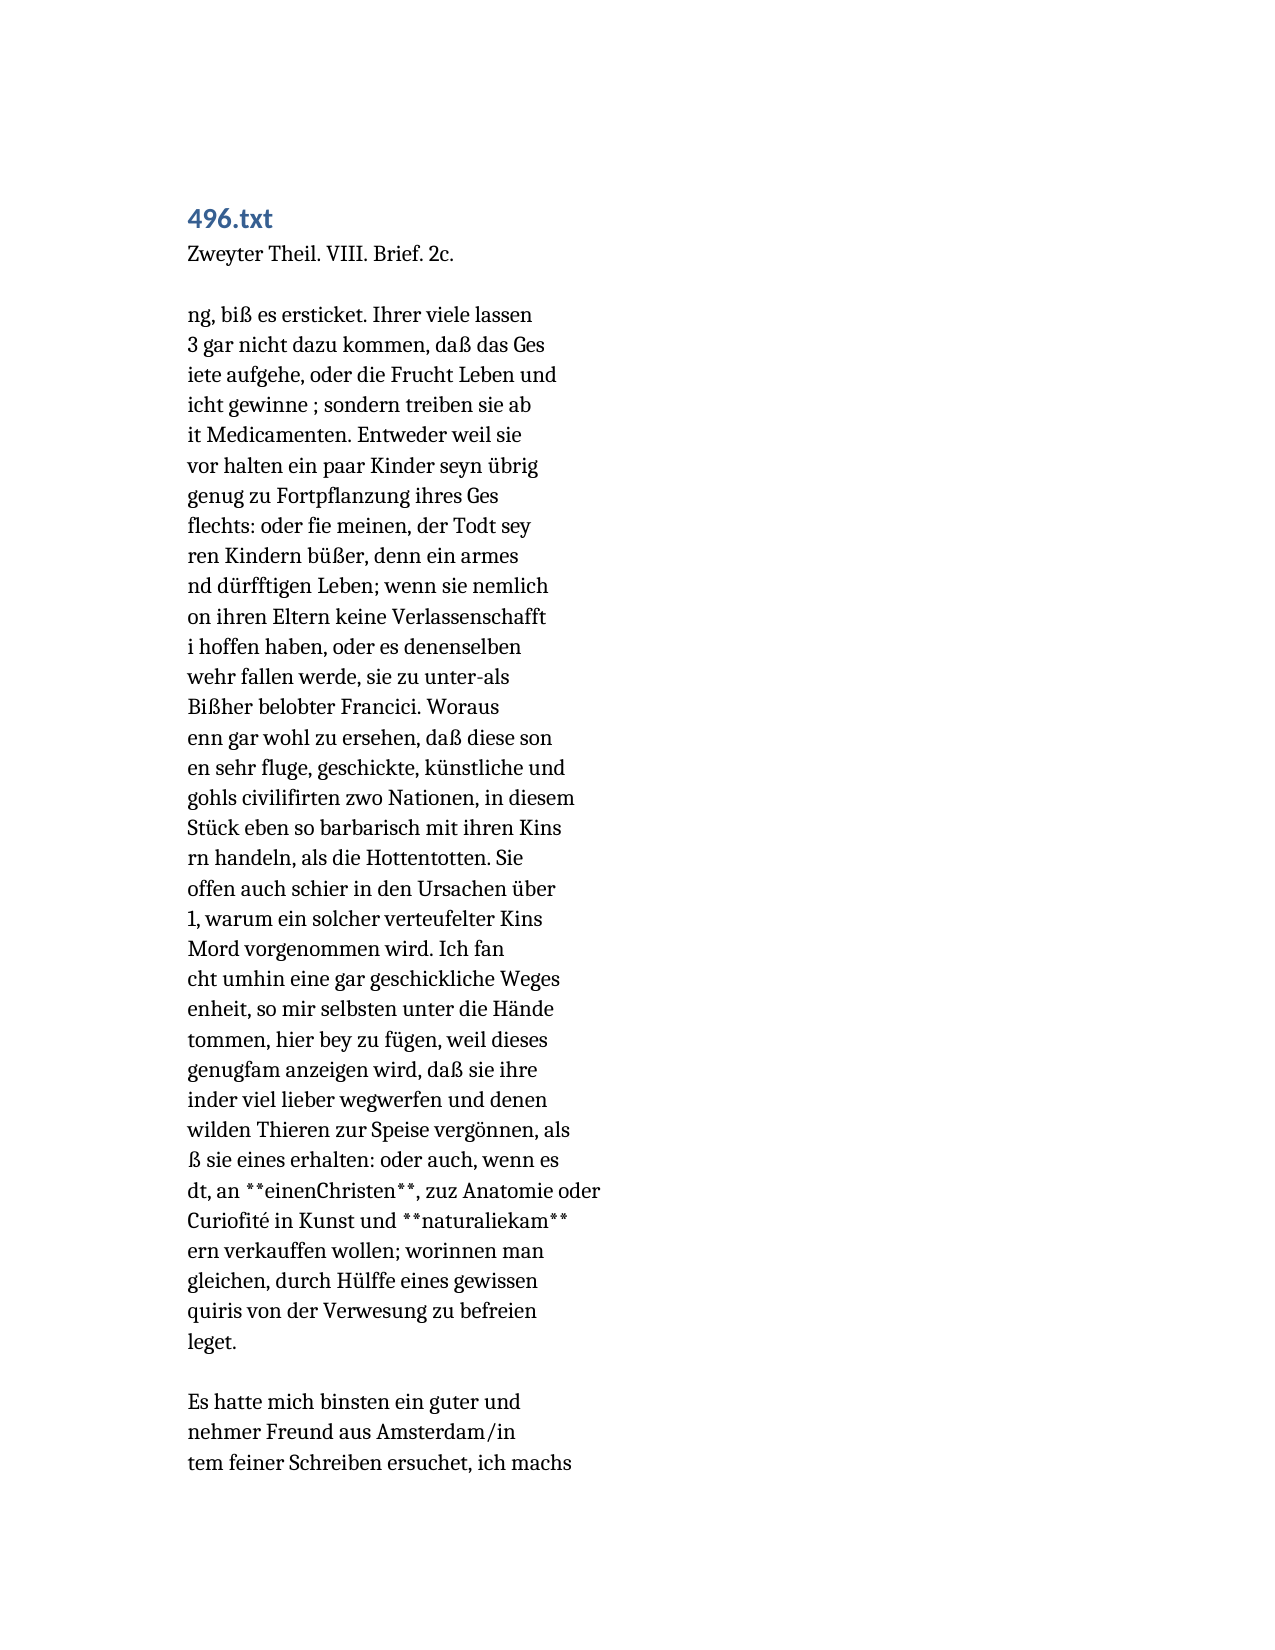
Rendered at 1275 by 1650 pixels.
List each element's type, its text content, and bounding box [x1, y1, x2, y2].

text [187, 241, 1087, 1476]
subtitle 496.txt [187, 200, 1087, 236]
